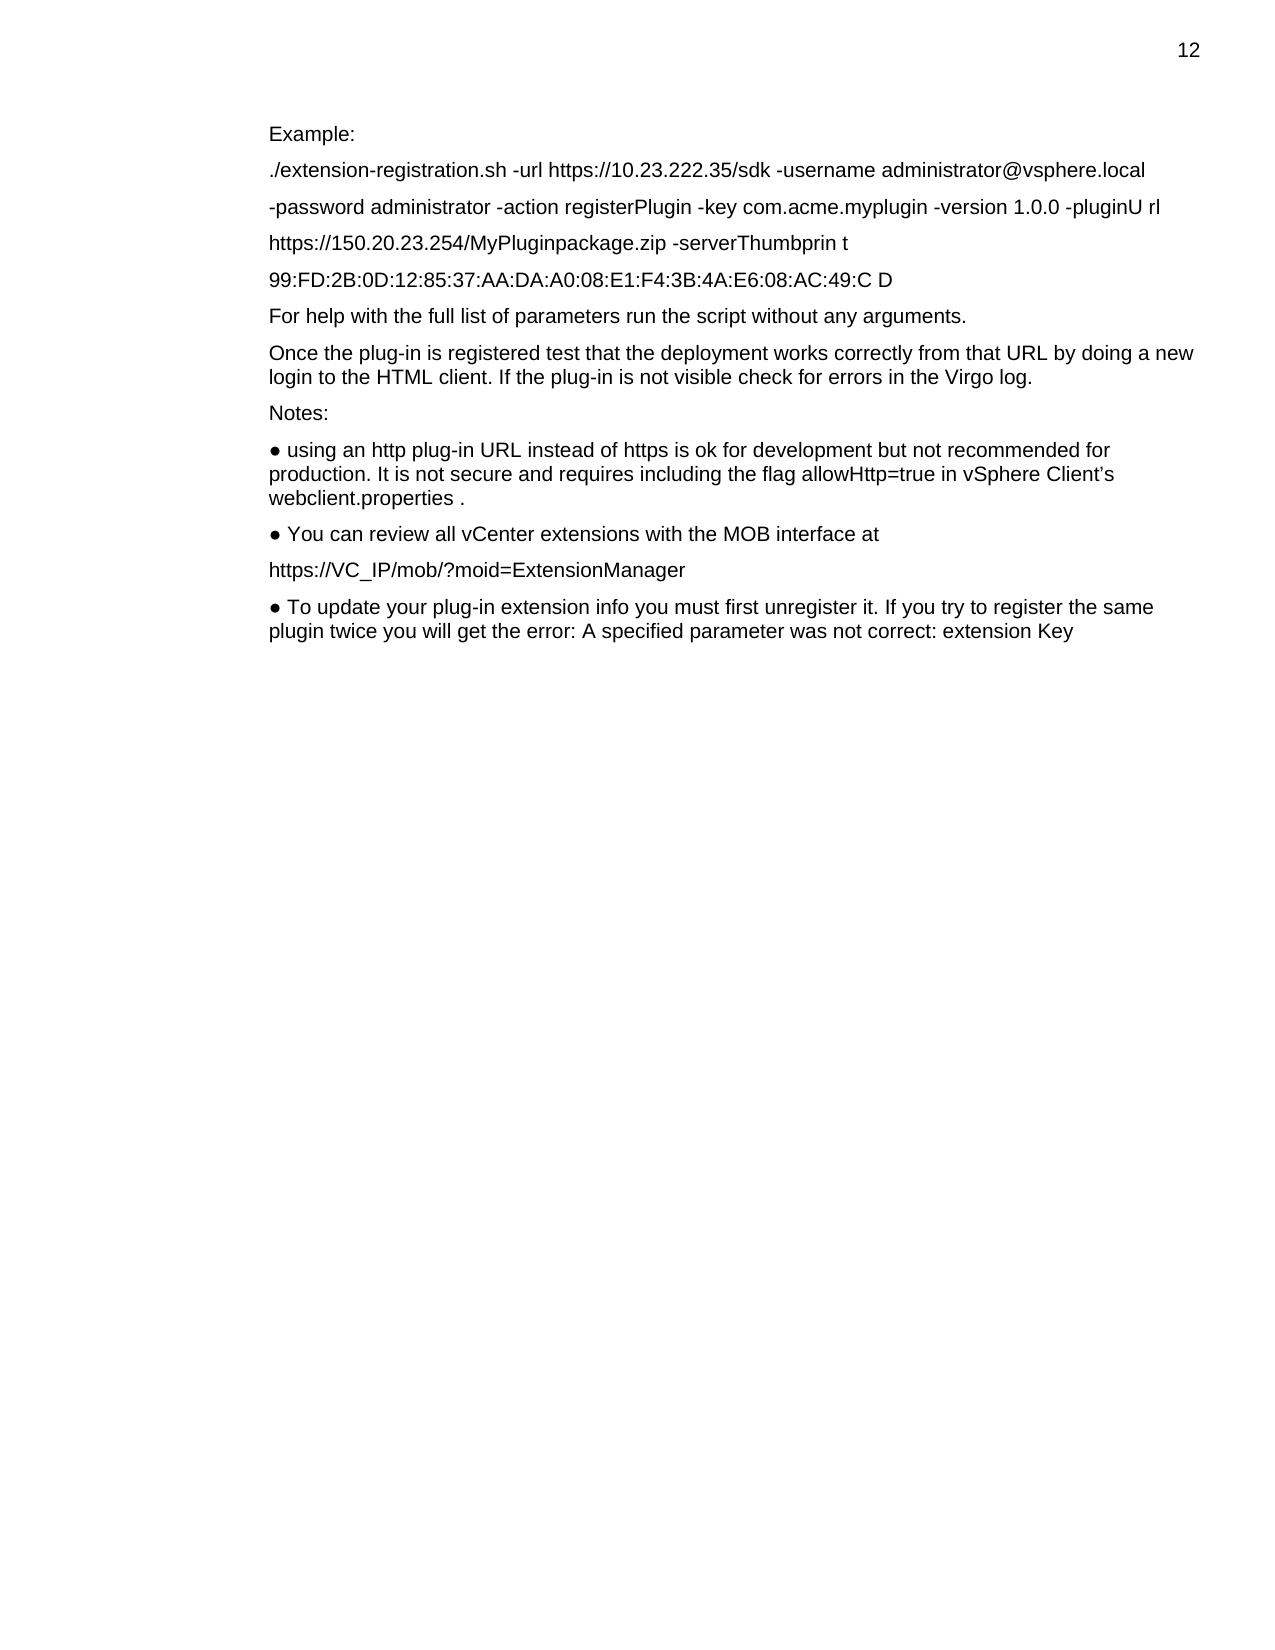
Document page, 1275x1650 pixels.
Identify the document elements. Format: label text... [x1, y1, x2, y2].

text For help with the full list of parameters run the script without any arguments. [268, 304, 1200, 328]
text ● To update your plug-in extension info you must first unregister it. If you try to register the same plugin twice you will get the error: A specified parameter was not correct: extension Key [268, 595, 1200, 643]
text https://VC_IP/mob/?moid=ExtensionManager [268, 558, 1200, 582]
text Example: [268, 122, 1200, 146]
text ./extension-registration.sh -url https://10.23.222.35/sdk -username administrator@vsphere.local [268, 158, 1200, 182]
text Once the plug-in is registered test that the deployment works correctly from that URL by doing a new login to the HTML client. If the plug-in is not visible check for errors in the Virgo log. [268, 341, 1200, 388]
text -password administrator -action registerPlugin -key com.acme.myplugin -version 1.0.0 -pluginU rl [268, 195, 1200, 219]
text Notes: [268, 401, 1200, 425]
text 99:FD:2B:0D:12:85:37:AA:DA:A0:08:E1:F4:3B:4A:E6:08:AC:49:C D [268, 268, 1200, 292]
text https://150.20.23.254/MyPluginpackage.zip -serverThumbprin t [268, 231, 1200, 255]
text ● You can review all vCenter extensions with the MOB interface at [268, 522, 1200, 546]
text ● using an http plug-in URL instead of https is ok for development but not recommended for production. It is not secure and requires including the flag allowHttp=true in vSphere Client’s webclient.properties . [268, 437, 1200, 509]
